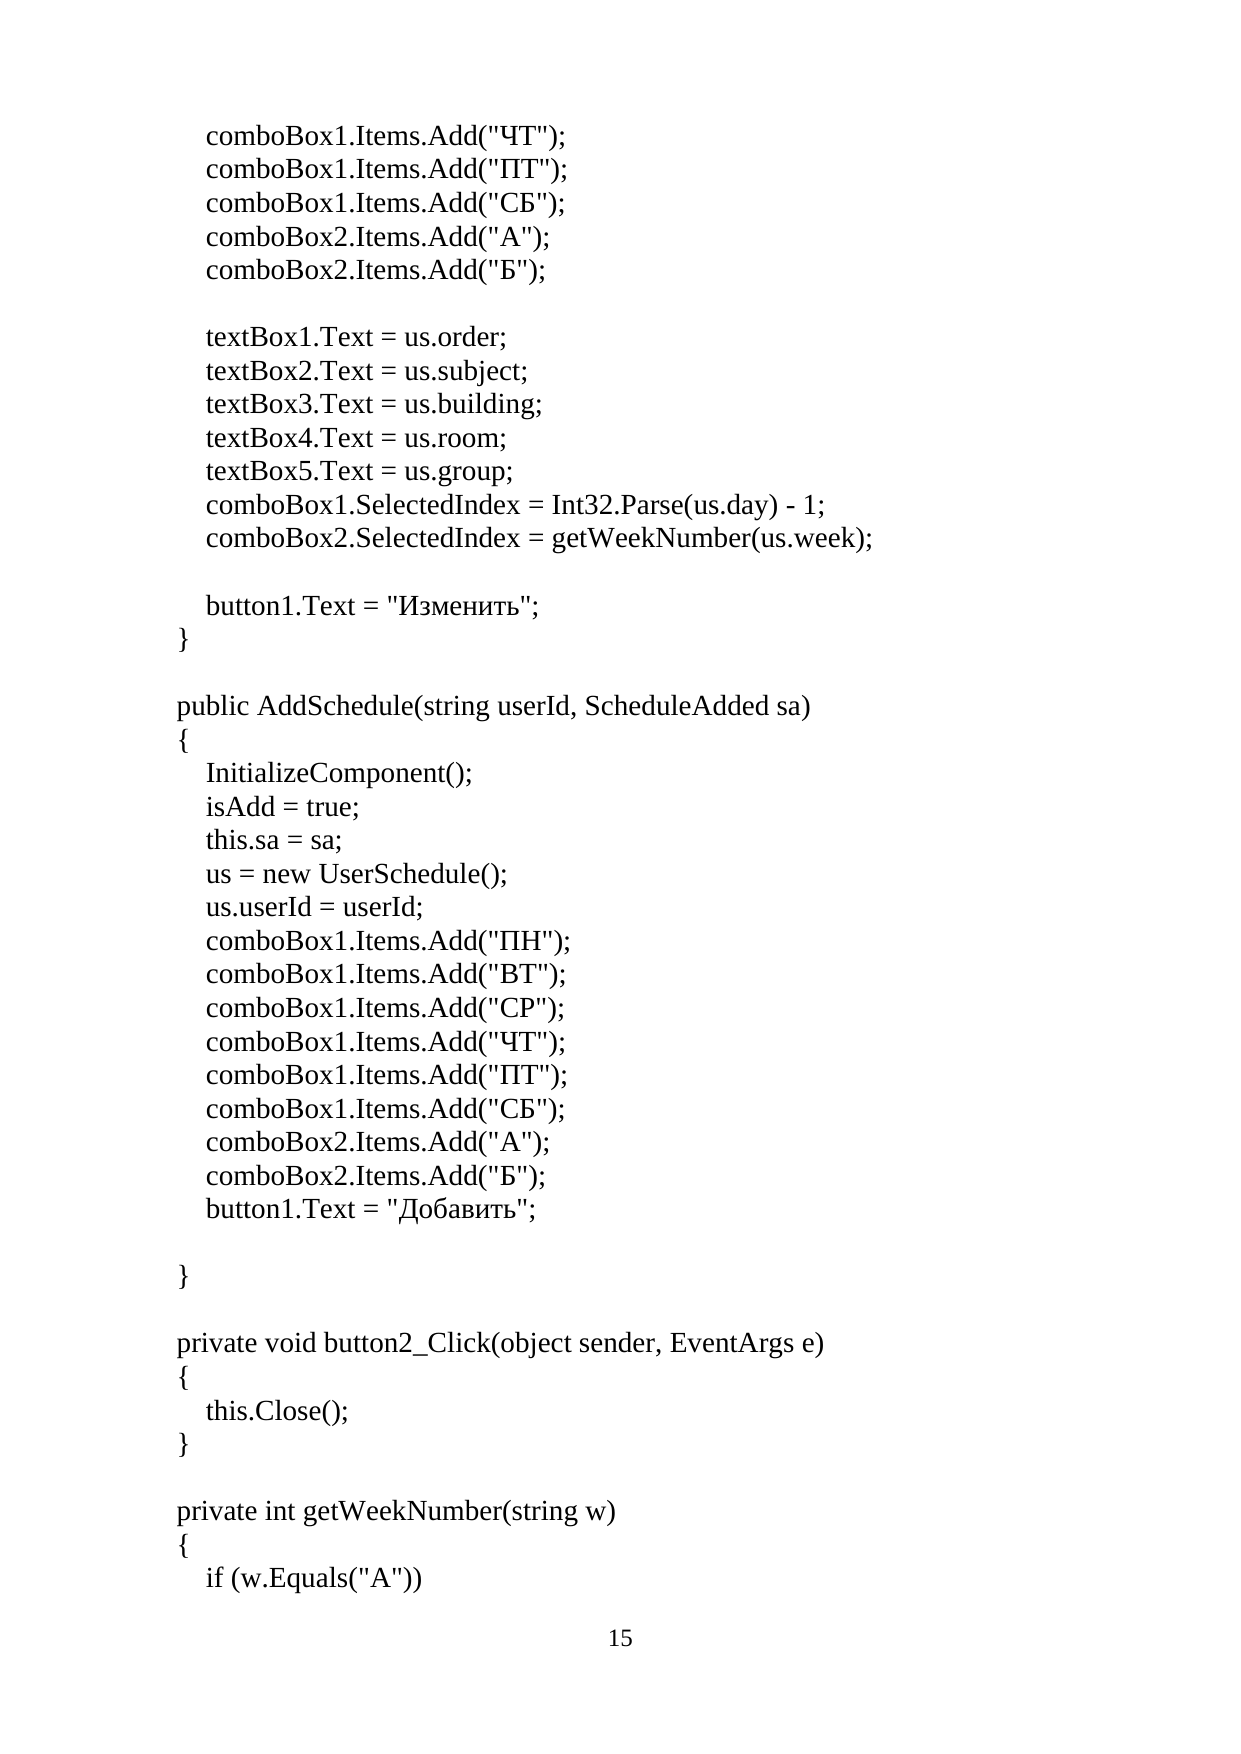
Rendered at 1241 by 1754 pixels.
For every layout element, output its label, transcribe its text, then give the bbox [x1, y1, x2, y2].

text comboBox1.Items.Add("ВТ"); [118, 957, 1122, 990]
text comboBox2.Items.Add("А"); [118, 219, 1122, 252]
text if (w.Equals("А")) [118, 1560, 1122, 1594]
text textBox5.Text = us.group; [118, 453, 1122, 487]
text button1.Text = "Изменить"; [118, 588, 1122, 621]
text public AddSchedule(string userId, ScheduleAdded sa) [118, 688, 1122, 722]
text comboBox1.Items.Add("ПН"); [118, 923, 1122, 957]
text comboBox1.Items.Add("СР"); [118, 990, 1122, 1024]
text us.userId = userId; [118, 889, 1122, 923]
text comboBox2.SelectedIndex = getWeekNumber(us.week); [118, 521, 1122, 554]
text { [118, 1359, 1122, 1393]
text { [118, 1527, 1122, 1560]
text comboBox1.Items.Add("ПТ"); [118, 1057, 1122, 1091]
text this.Close(); [118, 1393, 1122, 1426]
text comboBox1.SelectedIndex = Int32.Parse(us.day) - 1; [118, 487, 1122, 521]
text { [118, 722, 1122, 755]
text us = new UserSchedule(); [118, 856, 1122, 889]
text comboBox1.Items.Add("СБ"); [118, 1091, 1122, 1124]
text textBox3.Text = us.building; [118, 386, 1122, 420]
text isAdd = true; [118, 789, 1122, 822]
text textBox1.Text = us.order; [118, 319, 1122, 353]
text InitializeComponent(); [118, 755, 1122, 789]
text comboBox1.Items.Add("ПТ"); [118, 152, 1122, 185]
text textBox2.Text = us.subject; [118, 353, 1122, 386]
text comboBox1.Items.Add("СБ"); [118, 185, 1122, 219]
text button1.Text = "Добавить"; [118, 1191, 1122, 1225]
text comboBox2.Items.Add("А"); [118, 1124, 1122, 1158]
text } [118, 1426, 1122, 1460]
text comboBox1.Items.Add("ЧТ"); [118, 1024, 1122, 1057]
text comboBox2.Items.Add("Б"); [118, 1158, 1122, 1191]
text } [118, 621, 1122, 655]
text this.sa = sa; [118, 822, 1122, 856]
text private void button2_Click(object sender, EventArgs e) [118, 1326, 1122, 1359]
text textBox4.Text = us.room; [118, 420, 1122, 453]
text comboBox1.Items.Add("ЧТ"); [118, 118, 1122, 152]
text } [118, 1258, 1122, 1292]
text comboBox2.Items.Add("Б"); [118, 252, 1122, 286]
text private int getWeekNumber(string w) [118, 1493, 1122, 1527]
